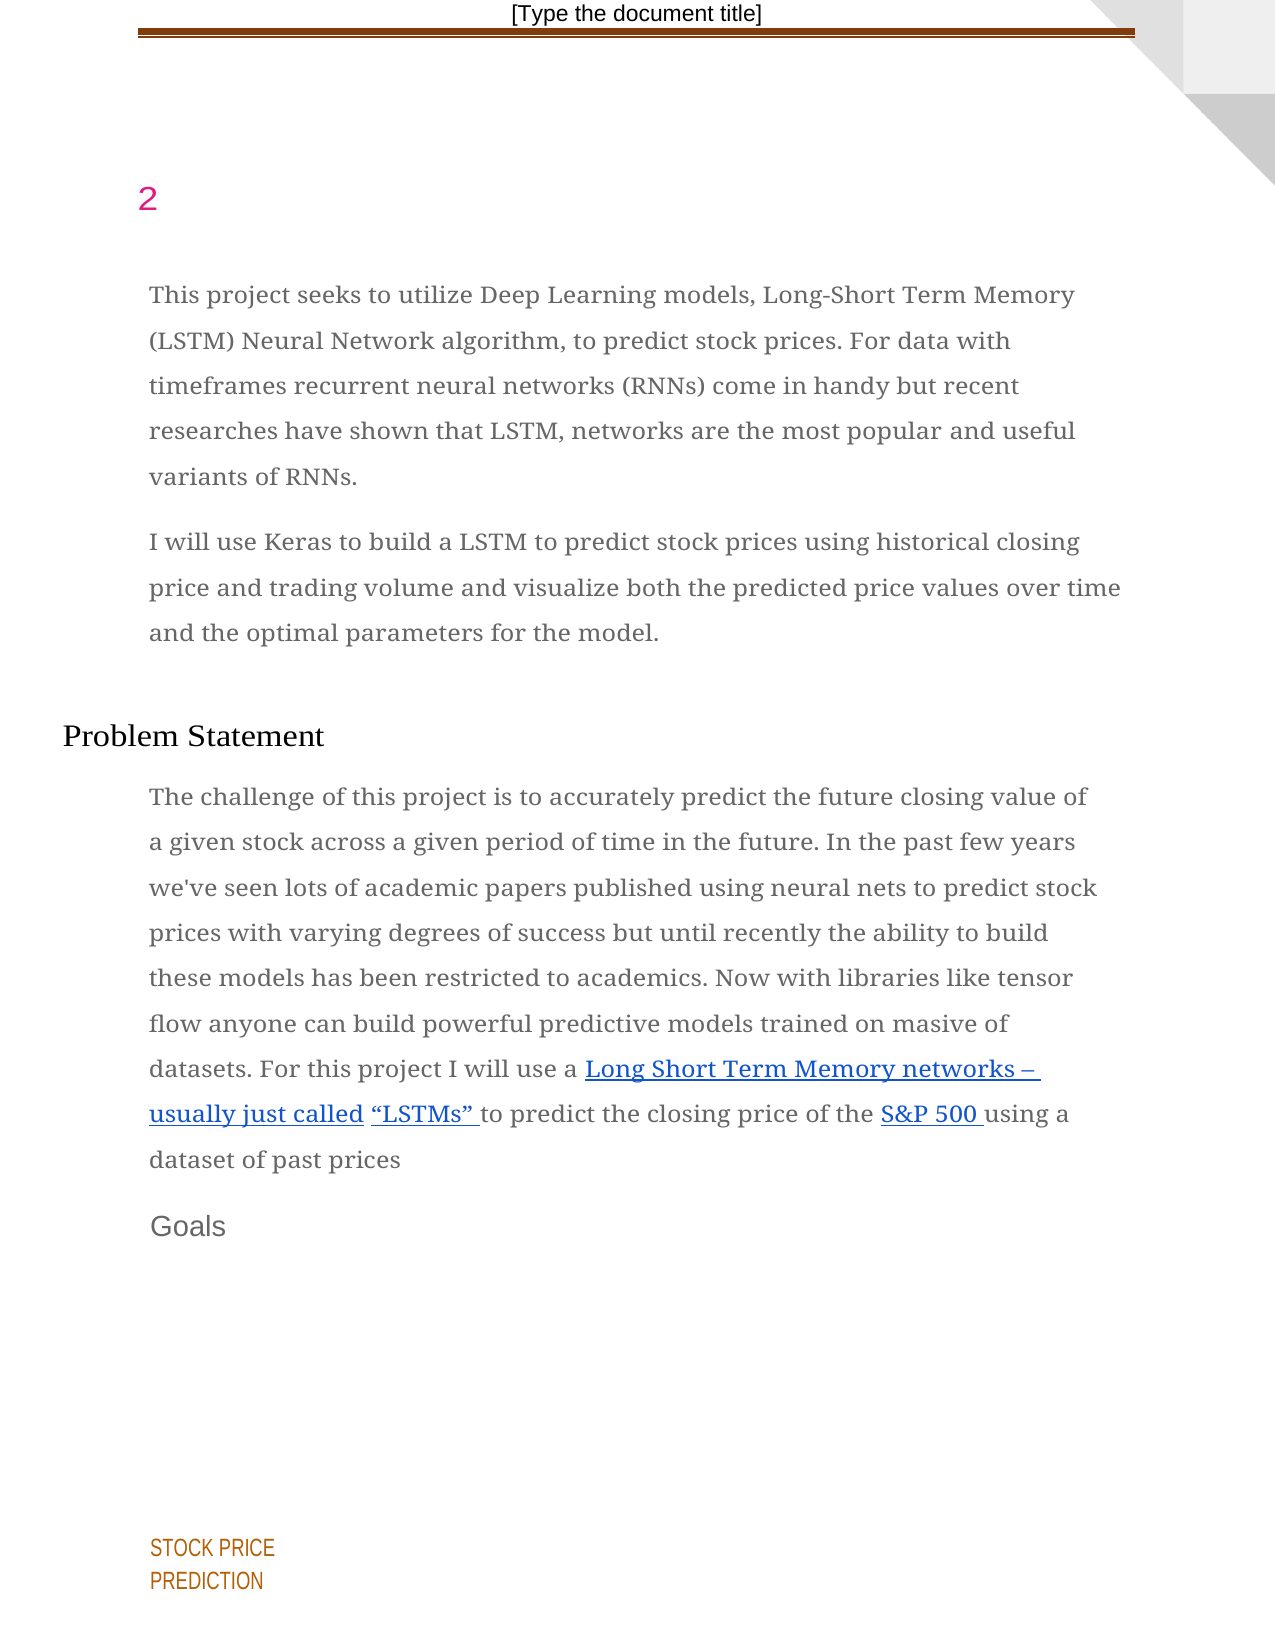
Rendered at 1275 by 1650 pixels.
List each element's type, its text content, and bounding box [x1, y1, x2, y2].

subtitle 2 [137, 179, 1135, 217]
text I will use Keras to build a LSTM to predict stock prices using historical closing price and trading volume and visualize both the predicted price values over time and the optimal parameters for the model. [148, 526, 1123, 648]
text This project seeks to utilize Deep Learning models, Long-Short Term Memory (LSTM) Neural Network algorithm, to predict stock prices. For data with timeframes recurrent neural networks (RNNs) come in handy but recent researches have shown that LSTM, networks are the most popular and useful variants of RNNs. [148, 279, 1135, 492]
subtitle Problem Statement [62, 717, 1210, 753]
text The challenge of this project is to accurately predict the future closing value of a given stock across a given period of time in the future. In the past few years we've seen lots of academic papers published using neural nets to predict stock prices with varying degrees of success but until recently the ability to build these models has been restricted to academics. Now with libraries like tensor flow anyone can build powerful predictive models trained on masive of datasets. For this project I will use a Long Short Term Memory networks – usually just called “LSTMs” to predict the closing price of the S&P 500 using a dataset of past prices [148, 781, 1106, 1175]
picture [1089, 0, 1275, 188]
subtitle Goals [150, 1209, 1135, 1242]
